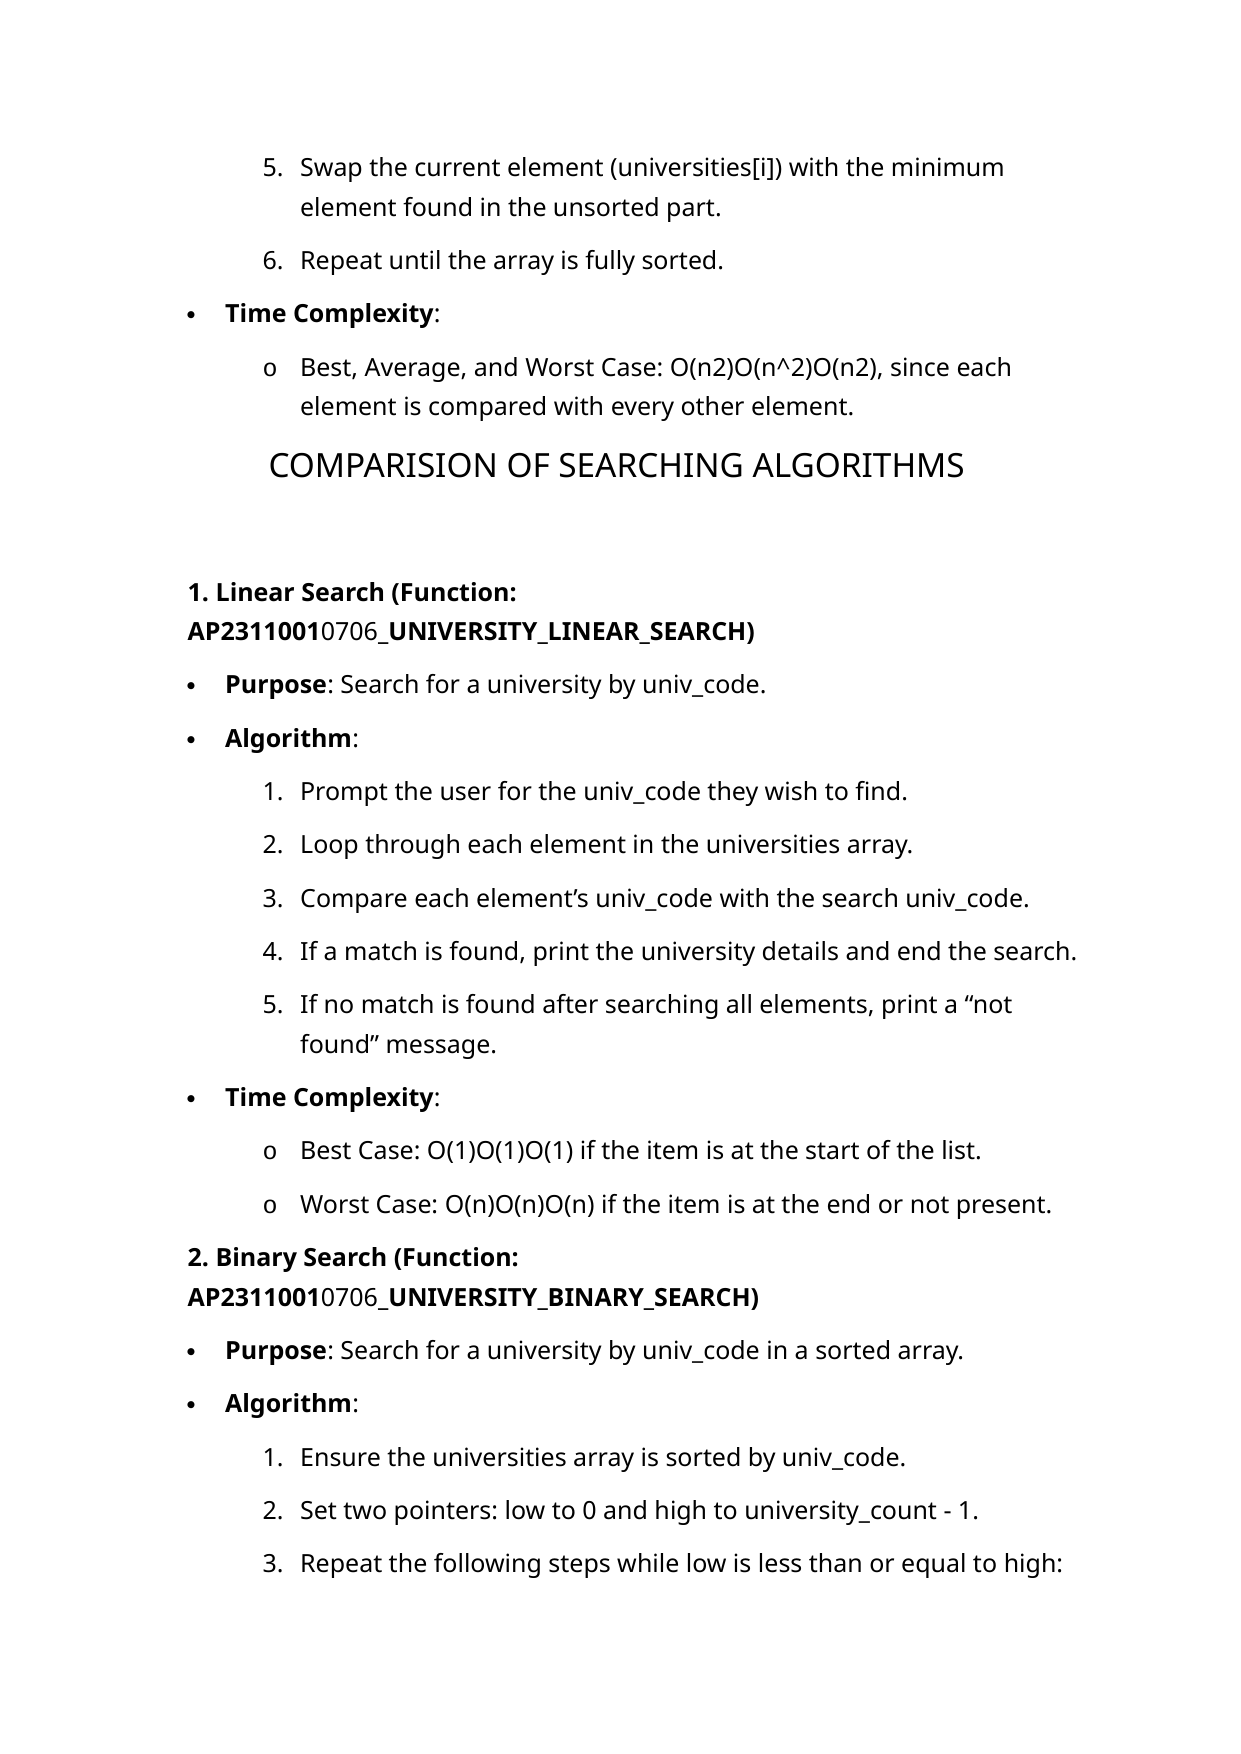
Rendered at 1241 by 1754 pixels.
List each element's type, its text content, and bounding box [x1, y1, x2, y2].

list Purpose: Search for a university by univ_code. [187, 667, 1083, 701]
list If no match is found after searching all elements, print a “not found” message. [262, 987, 1083, 1060]
list Algorithm: [187, 1386, 1083, 1420]
list If a match is found, print the university details and end the search. [262, 934, 1083, 968]
list Purpose: Search for a university by univ_code in a sorted array. [187, 1332, 1083, 1367]
list Swap the current element (universities[i]) with the minimum element found in the unsorted part. [262, 150, 1083, 223]
text 2. Binary Search (Function: AP23110010706_UNIVERSITY_BINARY_SEARCH) [187, 1240, 1083, 1313]
list Prompt the user for the univ_code they wish to find. [262, 774, 1083, 808]
list Algorithm: [187, 720, 1083, 754]
list Best, Average, and Worst Case: O(n2)O(n^2)O(n2), since each element is compared with every other element. [262, 349, 1083, 423]
list Time Complexity: [187, 296, 1083, 330]
list Loop through each element in the universities array. [262, 827, 1083, 861]
list Worst Case: O(n)O(n)O(n) if the item is at the end or not present. [262, 1186, 1083, 1221]
list Time Complexity: [187, 1079, 1083, 1114]
list Best Case: O(1)O(1)O(1) if the item is at the start of the list. [262, 1133, 1083, 1167]
list Ensure the universities array is sorted by univ_code. [262, 1439, 1083, 1473]
list Repeat until the array is fully sorted. [262, 242, 1083, 277]
list Compare each element’s univ_code with the search univ_code. [262, 880, 1083, 914]
text 1. Linear Search (Function: AP23110010706_UNIVERSITY_LINEAR_SEARCH) [187, 574, 1083, 648]
text COMPARISION OF SEARCHING ALGORITHMS [150, 442, 1083, 487]
list Repeat the following steps while low is less than or equal to high: [262, 1546, 1083, 1580]
list Set two pointers: low to 0 and high to university_count - 1. [262, 1492, 1083, 1527]
